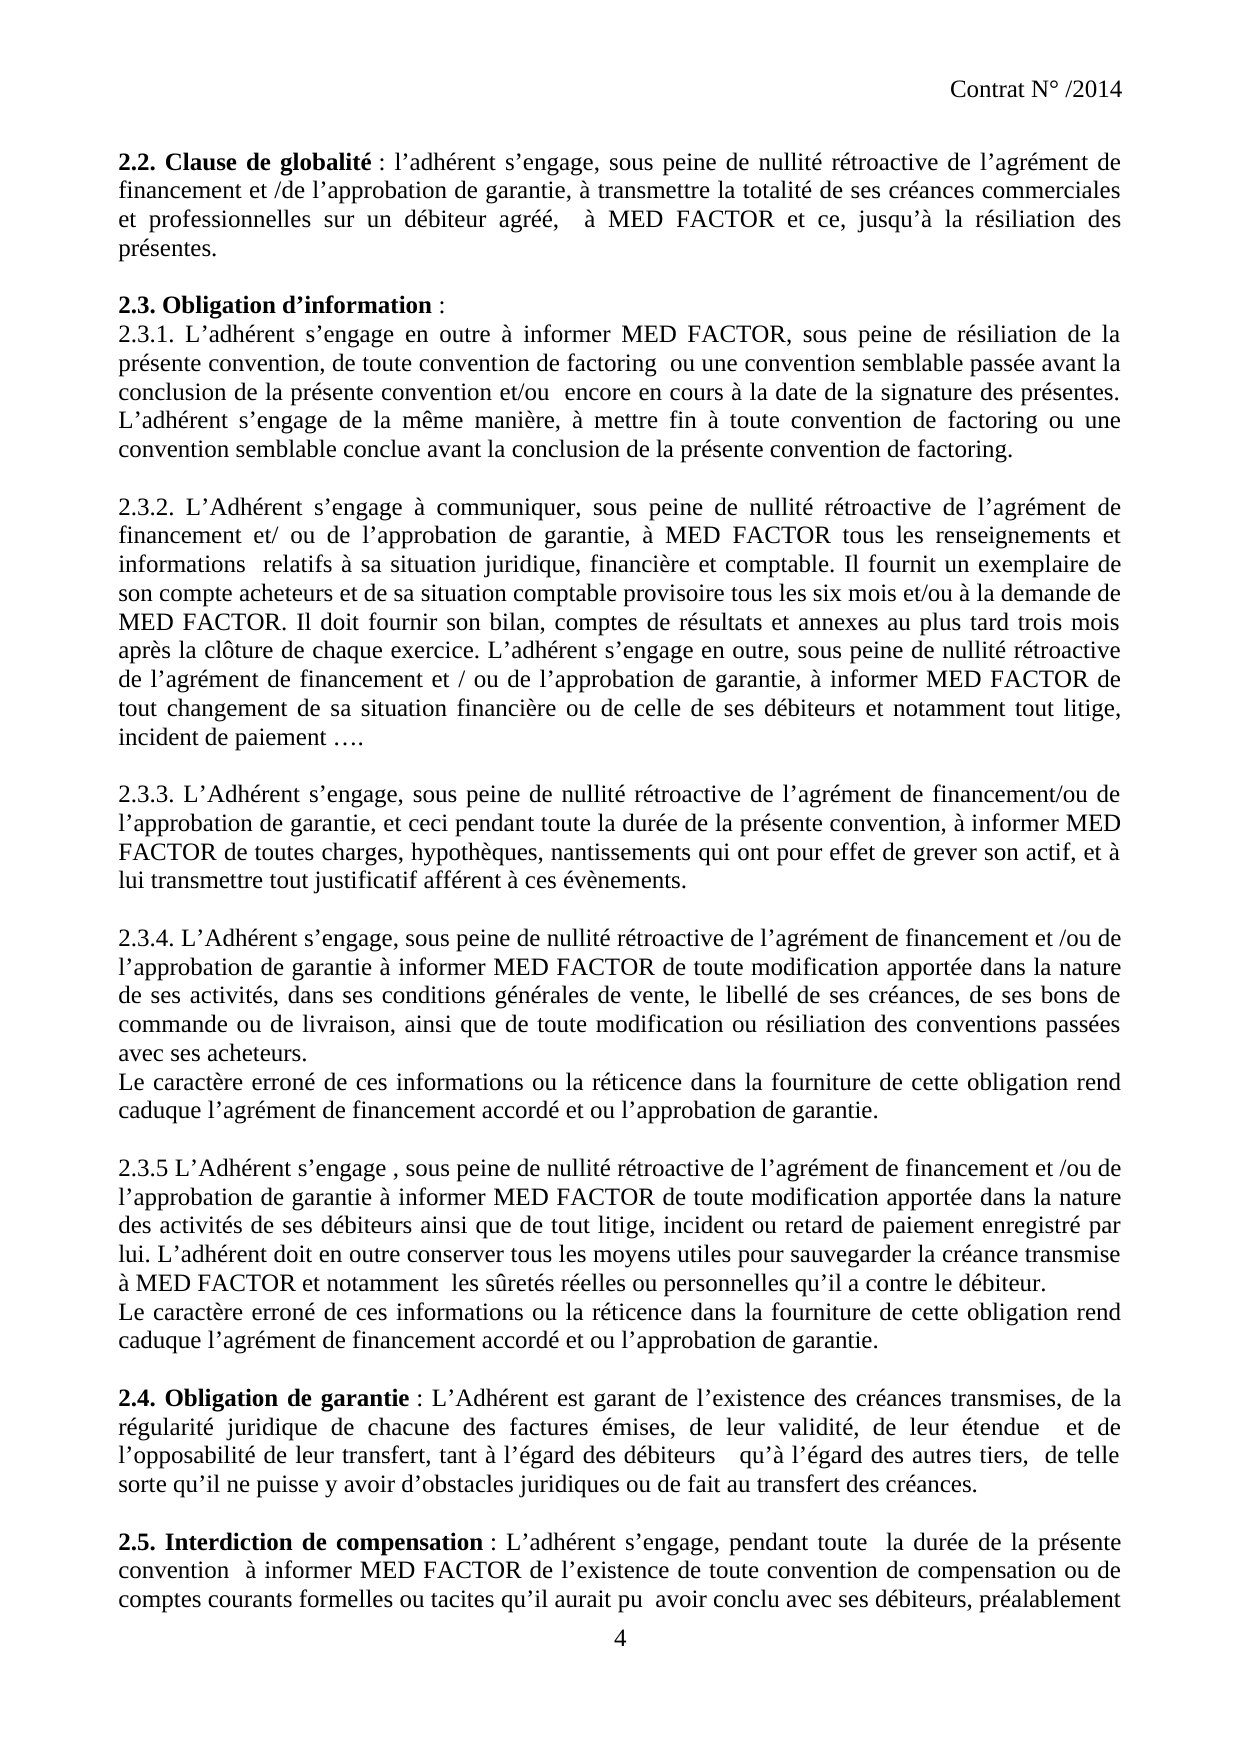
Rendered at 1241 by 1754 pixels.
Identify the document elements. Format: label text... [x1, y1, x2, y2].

text 2.3.4. L’Adhérent s’engage, sous peine de nullité rétroactive de l’agrément de financement et /ou de l’approbation de garantie à informer MED FACTOR de toute modification apportée dans la nature de ses activités, dans ses conditions générales de vente, le libellé de ses créances, de ses bons de commande ou de livraison, ainsi que de toute modification ou résiliation des conventions passées avec ses acheteurs. [118, 923, 1122, 1067]
text 2.3.5 L’Adhérent s’engage , sous peine de nullité rétroactive de l’agrément de financement et /ou de l’approbation de garantie à informer MED FACTOR de toute modification apportée dans la nature des activités de ses débiteurs ainsi que de tout litige, incident ou retard de paiement enregistré par lui. L’adhérent doit en outre conserver tous les moyens utiles pour sauvegarder la créance transmise à MED FACTOR et notamment les sûretés réelles ou personnelles qu’il a contre le débiteur. [118, 1153, 1122, 1297]
text Le caractère erroné de ces informations ou la réticence dans la fourniture de cette obligation rend caduque l’agrément de financement accordé et ou l’approbation de garantie. [118, 1067, 1122, 1124]
text 2.2. Clause de globalité : l’adhérent s’engage, sous peine de nullité rétroactive de l’agrément de financement et /de l’approbation de garantie, à transmettre la totalité de ses créances commerciales et professionnelles sur un débiteur agréé, à MED FACTOR et ce, jusqu’à la résiliation des présentes. [118, 147, 1122, 262]
text 2.4. Obligation de garantie : L’Adhérent est garant de l’existence des créances transmises, de la régularité juridique de chacune des factures émises, de leur validité, de leur étendue et de l’opposabilité de leur transfert, tant à l’égard des débiteurs qu’à l’égard des autres tiers, de telle sorte qu’il ne puisse y avoir d’obstacles juridiques ou de fait au transfert des créances. [118, 1383, 1122, 1498]
text Le caractère erroné de ces informations ou la réticence dans la fourniture de cette obligation rend caduque l’agrément de financement accordé et ou l’approbation de garantie. [118, 1297, 1122, 1354]
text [118, 1527, 1122, 1613]
text 2.3.3. L’Adhérent s’engage, sous peine de nullité rétroactive de l’agrément de financement/ou de l’approbation de garantie, et ceci pendant toute la durée de la présente convention, à informer MED FACTOR de toutes charges, hypothèques, nantissements qui ont pour effet de grever son actif, et à lui transmettre tout justificatif afférent à ces évènements. [118, 779, 1122, 894]
text 2.3.1. L’adhérent s’engage en outre à informer MED FACTOR, sous peine de résiliation de la présente convention, de toute convention de factoring ou une convention semblable passée avant la conclusion de la présente convention et/ou encore en cours à la date de la signature des présentes. L’adhérent s’engage de la même manière, à mettre fin à toute convention de factoring ou une convention semblable conclue avant la conclusion de la présente convention de factoring. [118, 319, 1122, 463]
text 2.3. Obligation d’information : [118, 291, 1122, 319]
text 2.3.2. L’Adhérent s’engage à communiquer, sous peine de nullité rétroactive de l’agrément de financement et/ ou de l’approbation de garantie, à MED FACTOR tous les renseignements et informations relatifs à sa situation juridique, financière et comptable. Il fournit un exemplaire de son compte acheteurs et de sa situation comptable provisoire tous les six mois et/ou à la demande de MED FACTOR. Il doit fournir son bilan, comptes de résultats et annexes au plus tard trois mois après la clôture de chaque exercice. L’adhérent s’engage en outre, sous peine de nullité rétroactive de l’agrément de financement et / ou de l’approbation de garantie, à informer MED FACTOR de tout changement de sa situation financière ou de celle de ses débiteurs et notamment tout litige, incident de paiement …. [118, 492, 1122, 751]
